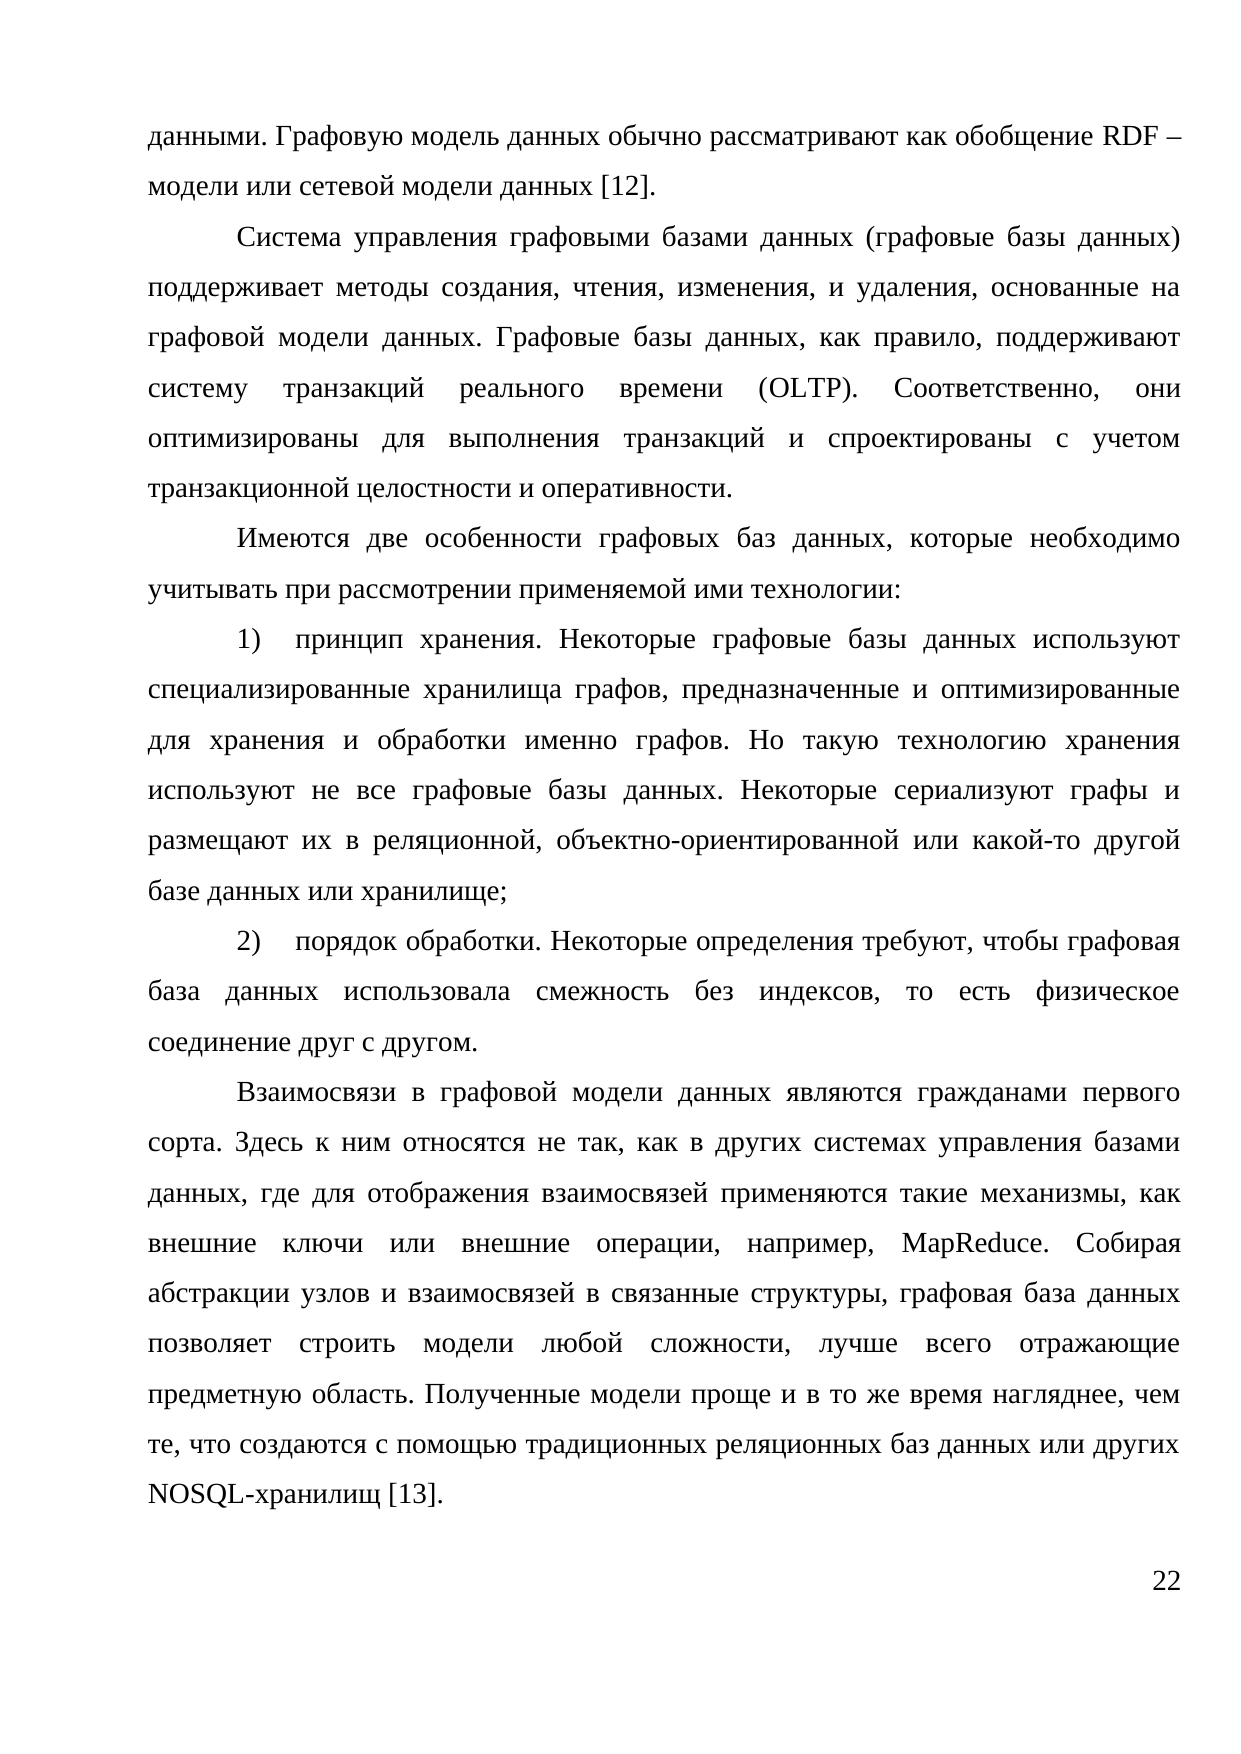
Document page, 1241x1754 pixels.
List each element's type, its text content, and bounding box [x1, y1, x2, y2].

list Взаимосвязи в графовой модели данных являются гражданами первого сорта. Здесь к ним относятся не так, как в других системах управления базами данных, где для отображения взаимосвязей применяются такие механизмы, как внешние ключи или внешние операции, например, MapReduce. Собирая абстракции узлов и взаимосвязей в связанные структуры, графовая база данных позволяет строить модели любой сложности, лучше всего отражающие предметную область. Полученные модели проще и в то же время нагляднее, чем те, что создаются с помощью традиционных реляционных баз данных или других NOSQL-хранилищ [13]. [148, 1074, 1181, 1510]
list порядок обработки. Некоторые определения требуют, чтобы графовая база данных использовала смежность без индексов, то есть физическое соединение друг с другом. [148, 923, 1181, 1057]
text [148, 118, 1181, 202]
text Имеются две особенности графовых баз данных, которые необходимо учитывать при рассмотрении применяемой ими технологии: [148, 521, 1181, 604]
text Система управления графовыми базами данных (графовые базы данных) поддерживает методы создания, чтения, изменения, и удаления, основанные на графовой модели данных. Графовые базы данных, как правило, поддерживают систему транзакций реального времени (OLTP). Соответственно, они оптимизированы для выполнения транзакций и спроектированы с учетом транзакционной целостности и оперативности. [148, 219, 1181, 504]
list принцип хранения. Некоторые графовые базы данных используют специализированные хранилища графов, предназначенные и оптимизированные для хранения и обработки именно графов. Но такую технологию хранения используют не все графовые базы данных. Некоторые сериализуют графы и размещают их в реляционной, объектно-ориентированной или какой-то другой базе данных или хранилище; [148, 621, 1181, 906]
